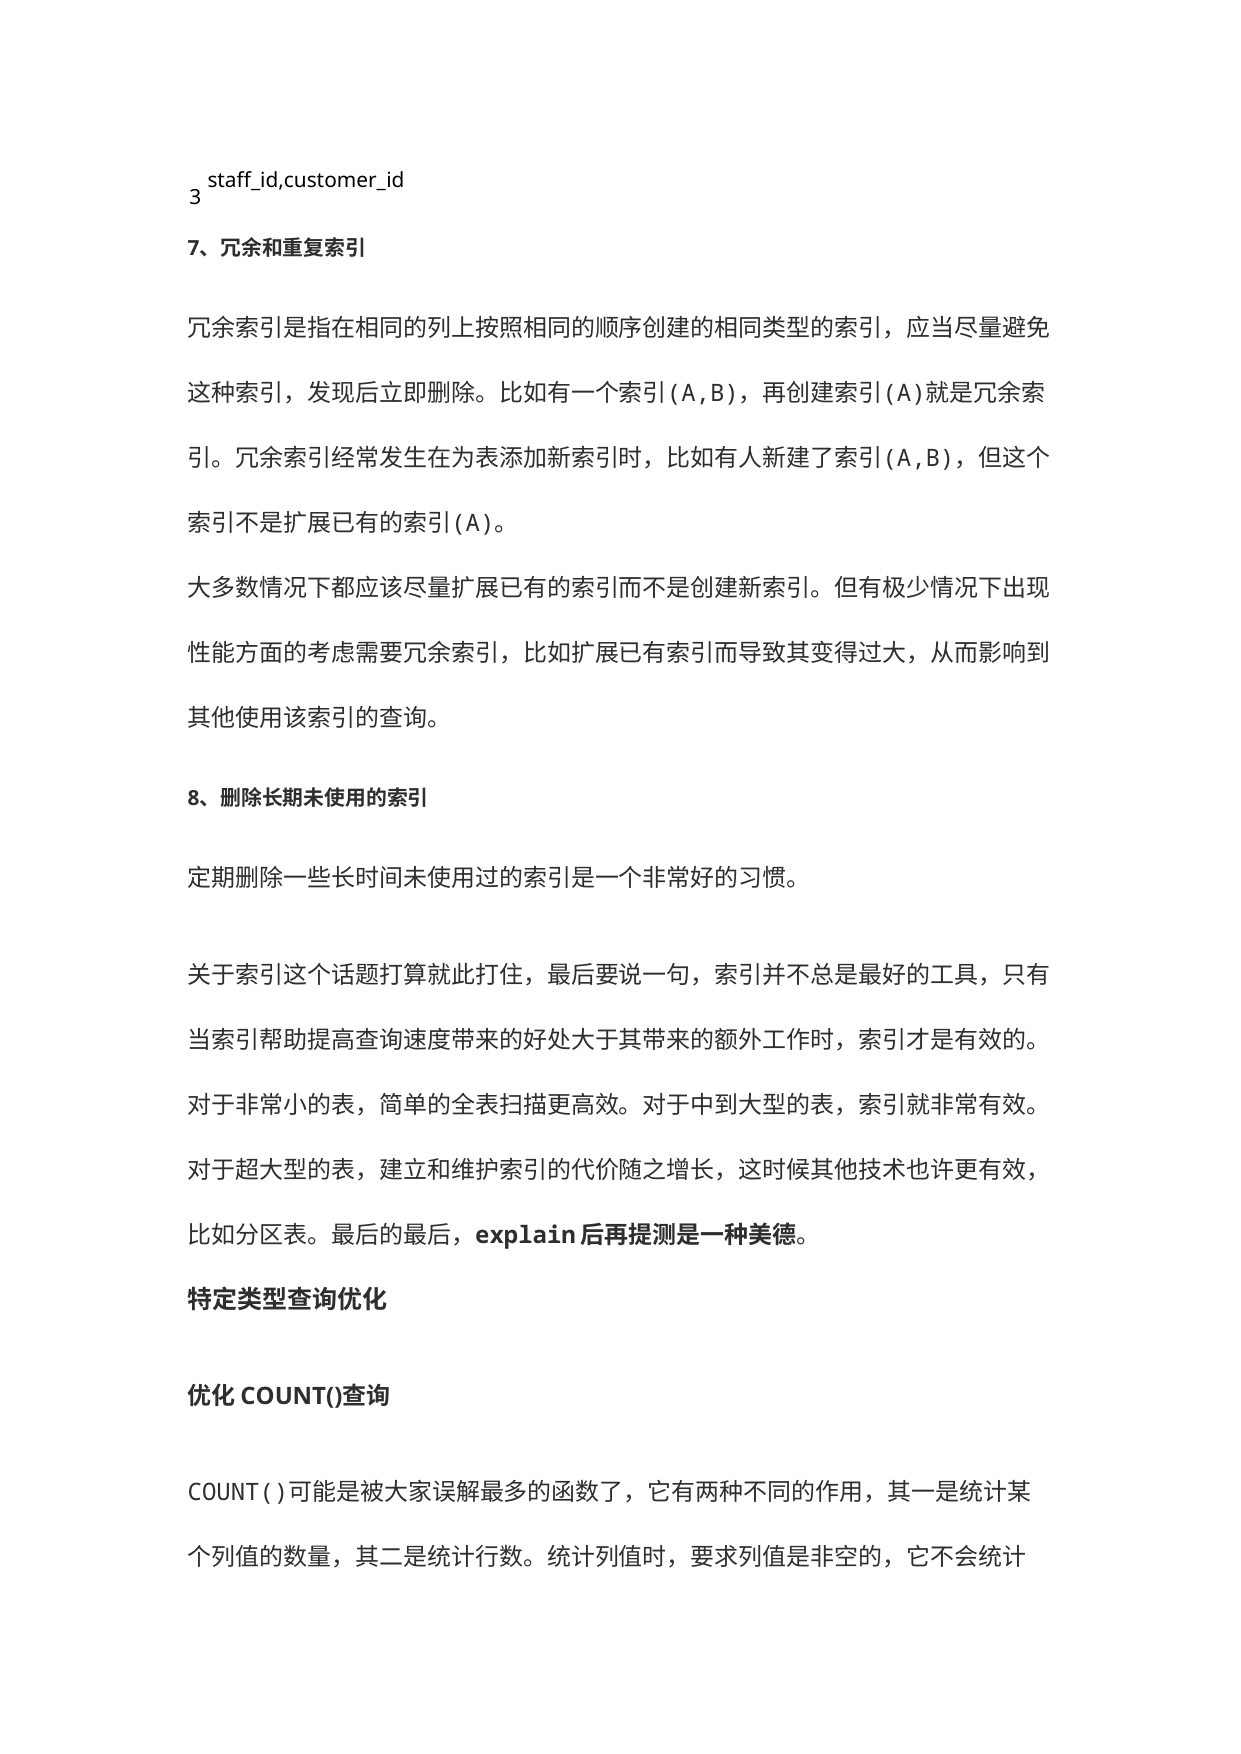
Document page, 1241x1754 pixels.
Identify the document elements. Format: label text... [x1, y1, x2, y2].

text 特定类型查询优化 [187, 1265, 1053, 1330]
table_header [206, 162, 1087, 230]
text 冗余索引是指在相同的列上按照相同的顺序创建的相同类型的索引，应当尽量避免这种索引，发现后立即删除。比如有一个索引(A,B)，再创建索引(A)就是冗余索引。冗余索引经常发生在为表添加新索引时，比如有人新建了索引(A,B)，但这个索引不是扩展已有的索引(A)。 [187, 294, 1053, 554]
text 8、删除长期未使用的索引 [187, 780, 1053, 813]
text 关于索引这个话题打算就此打住，最后要说一句，索引并不总是最好的工具，只有当索引帮助提高查询速度带来的好处大于其带来的额外工作时，索引才是有效的。对于非常小的表，简单的全表扫描更高效。对于中到大型的表，索引就非常有效。对于超大型的表，建立和维护索引的代价随之增长，这时候其他技术也许更有效，比如分区表。最后的最后，explain后再提测是一种美德。 [187, 940, 1053, 1265]
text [187, 1458, 1053, 1588]
text 优化COUNT()查询 [187, 1361, 1053, 1426]
text 7、冗余和重复索引 [187, 230, 1053, 263]
text 大多数情况下都应该尽量扩展已有的索引而不是创建新索引。但有极少情况下出现性能方面的考虑需要冗余索引，比如扩展已有索引而导致其变得过大，从而影响到其他使用该索引的查询。 [187, 554, 1053, 749]
table_header 1 2 3 [188, 162, 206, 230]
text 定期删除一些长时间未使用过的索引是一个非常好的习惯。 [187, 844, 1053, 909]
